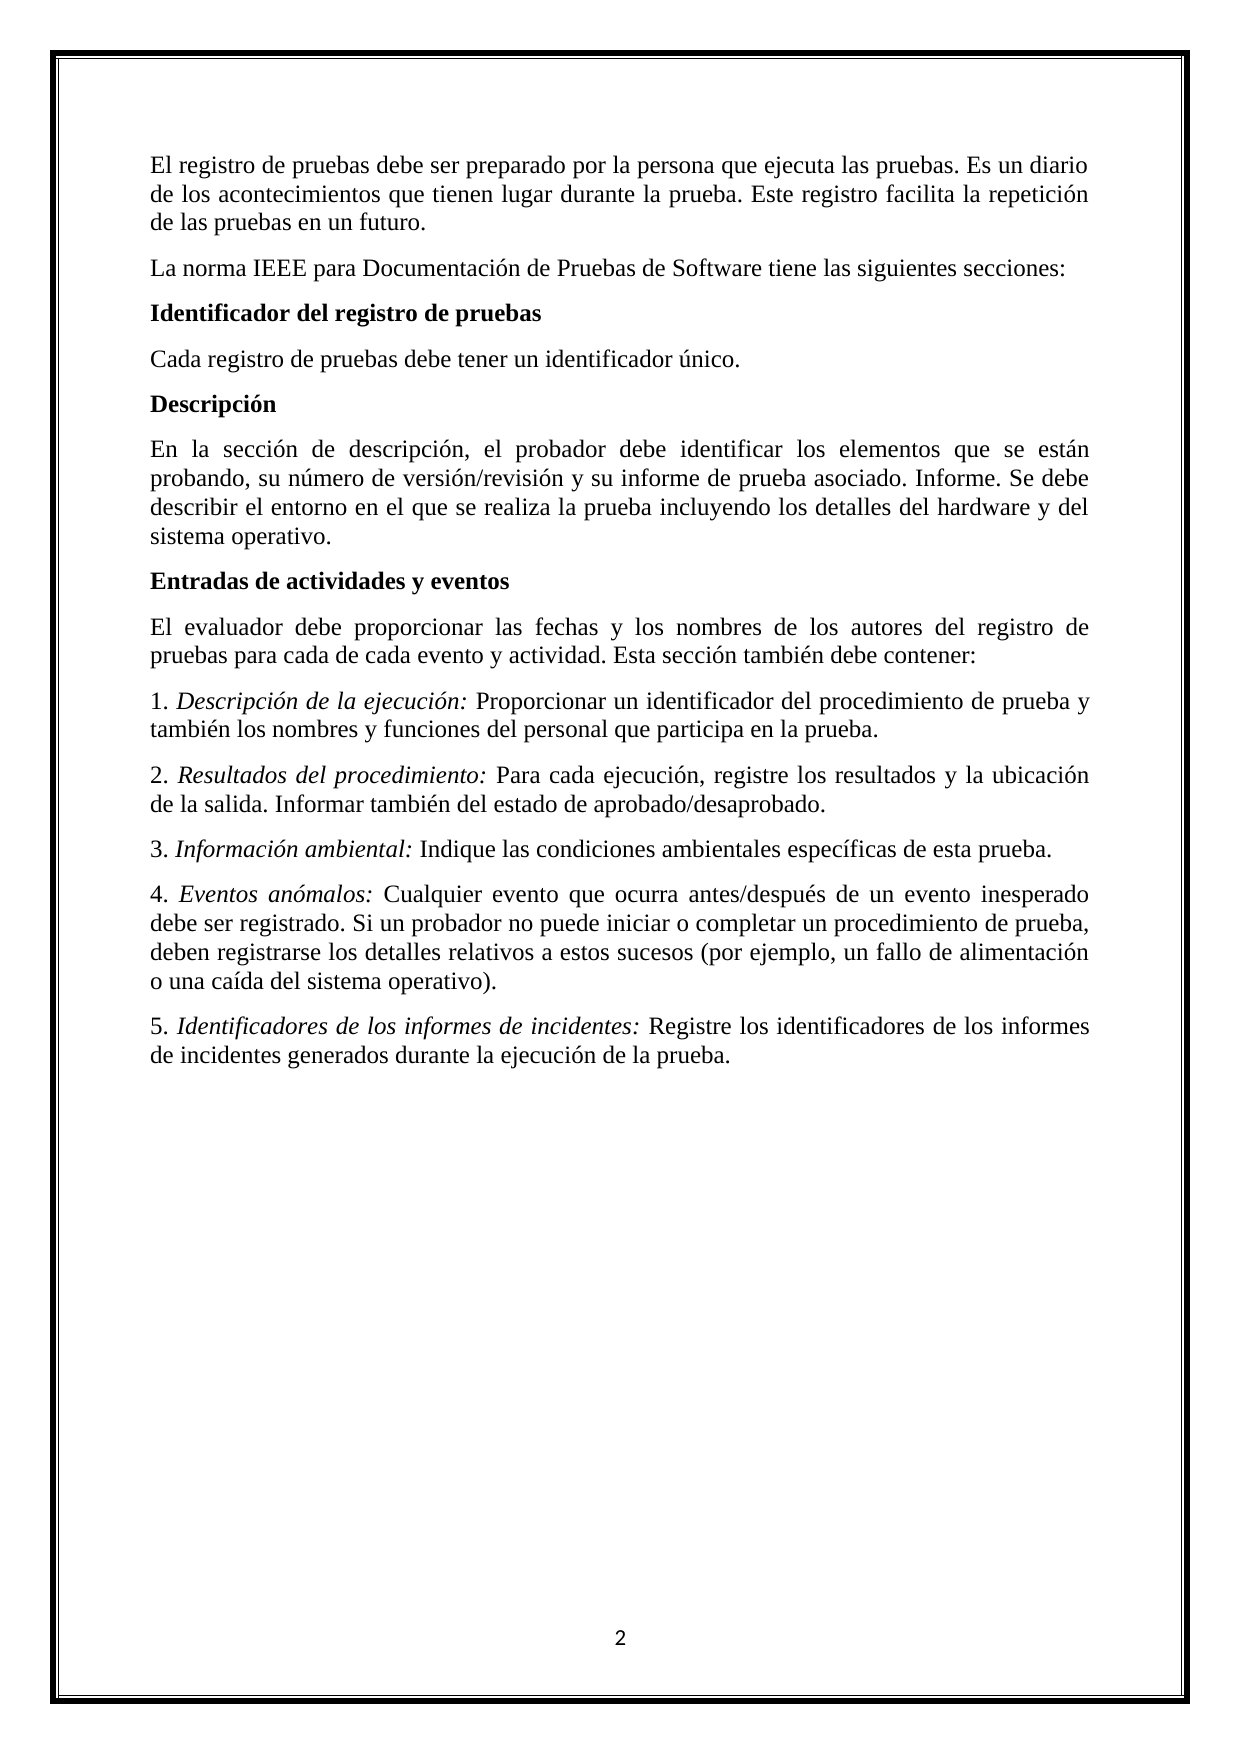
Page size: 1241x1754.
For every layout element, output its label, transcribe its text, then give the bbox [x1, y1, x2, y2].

text El registro de pruebas debe ser preparado por la persona que ejecuta las pruebas. Es un diario de los acontecimientos que tienen lugar durante la prueba. Este registro facilita la repetición de las pruebas en un futuro. [150, 150, 1090, 236]
text La norma IEEE para Documentación de Pruebas de Software tiene las siguientes secciones: [150, 253, 1090, 282]
text 5. Identificadores de los informes de incidentes: Registre los identificadores de los informes de incidentes generados durante la ejecución de la prueba. [150, 1011, 1090, 1069]
text El evaluador debe proporcionar las fechas y los nombres de los autores del registro de pruebas para cada de cada evento y actividad. Esta sección también debe contener: [150, 612, 1090, 669]
text 2. Resultados del procedimiento: Para cada ejecución, registre los resultados y la ubicación de la salida. Informar también del estado de aprobado/desaprobado. [150, 760, 1090, 817]
text 1. Descripción de la ejecución: Proporcionar un identificador del procedimiento de prueba y también los nombres y funciones del personal que participa en la prueba. [150, 686, 1090, 743]
text En la sección de descripción, el probador debe identificar los elementos que se están probando, su número de versión/revisión y su informe de prueba asociado. Informe. Se debe describir el entorno en el que se realiza la prueba incluyendo los detalles del hardware y del sistema operativo. [150, 434, 1090, 549]
text Identificador del registro de pruebas [150, 298, 1090, 327]
text 4. Eventos anómalos: Cualquier evento que ocurra antes/después de un evento inesperado debe ser registrado. Si un probador no puede iniciar o completar un procedimiento de prueba, deben registrarse los detalles relativos a estos sucesos (por ejemplo, un fallo de alimentación o una caída del sistema operativo). [150, 879, 1090, 994]
text Descripción [150, 389, 1090, 418]
text 3. Información ambiental: Indique las condiciones ambientales específicas de esta prueba. [150, 834, 1090, 863]
text Entradas de actividades y eventos [150, 566, 1090, 595]
text Cada registro de pruebas debe tener un identificador único. [150, 344, 1090, 372]
